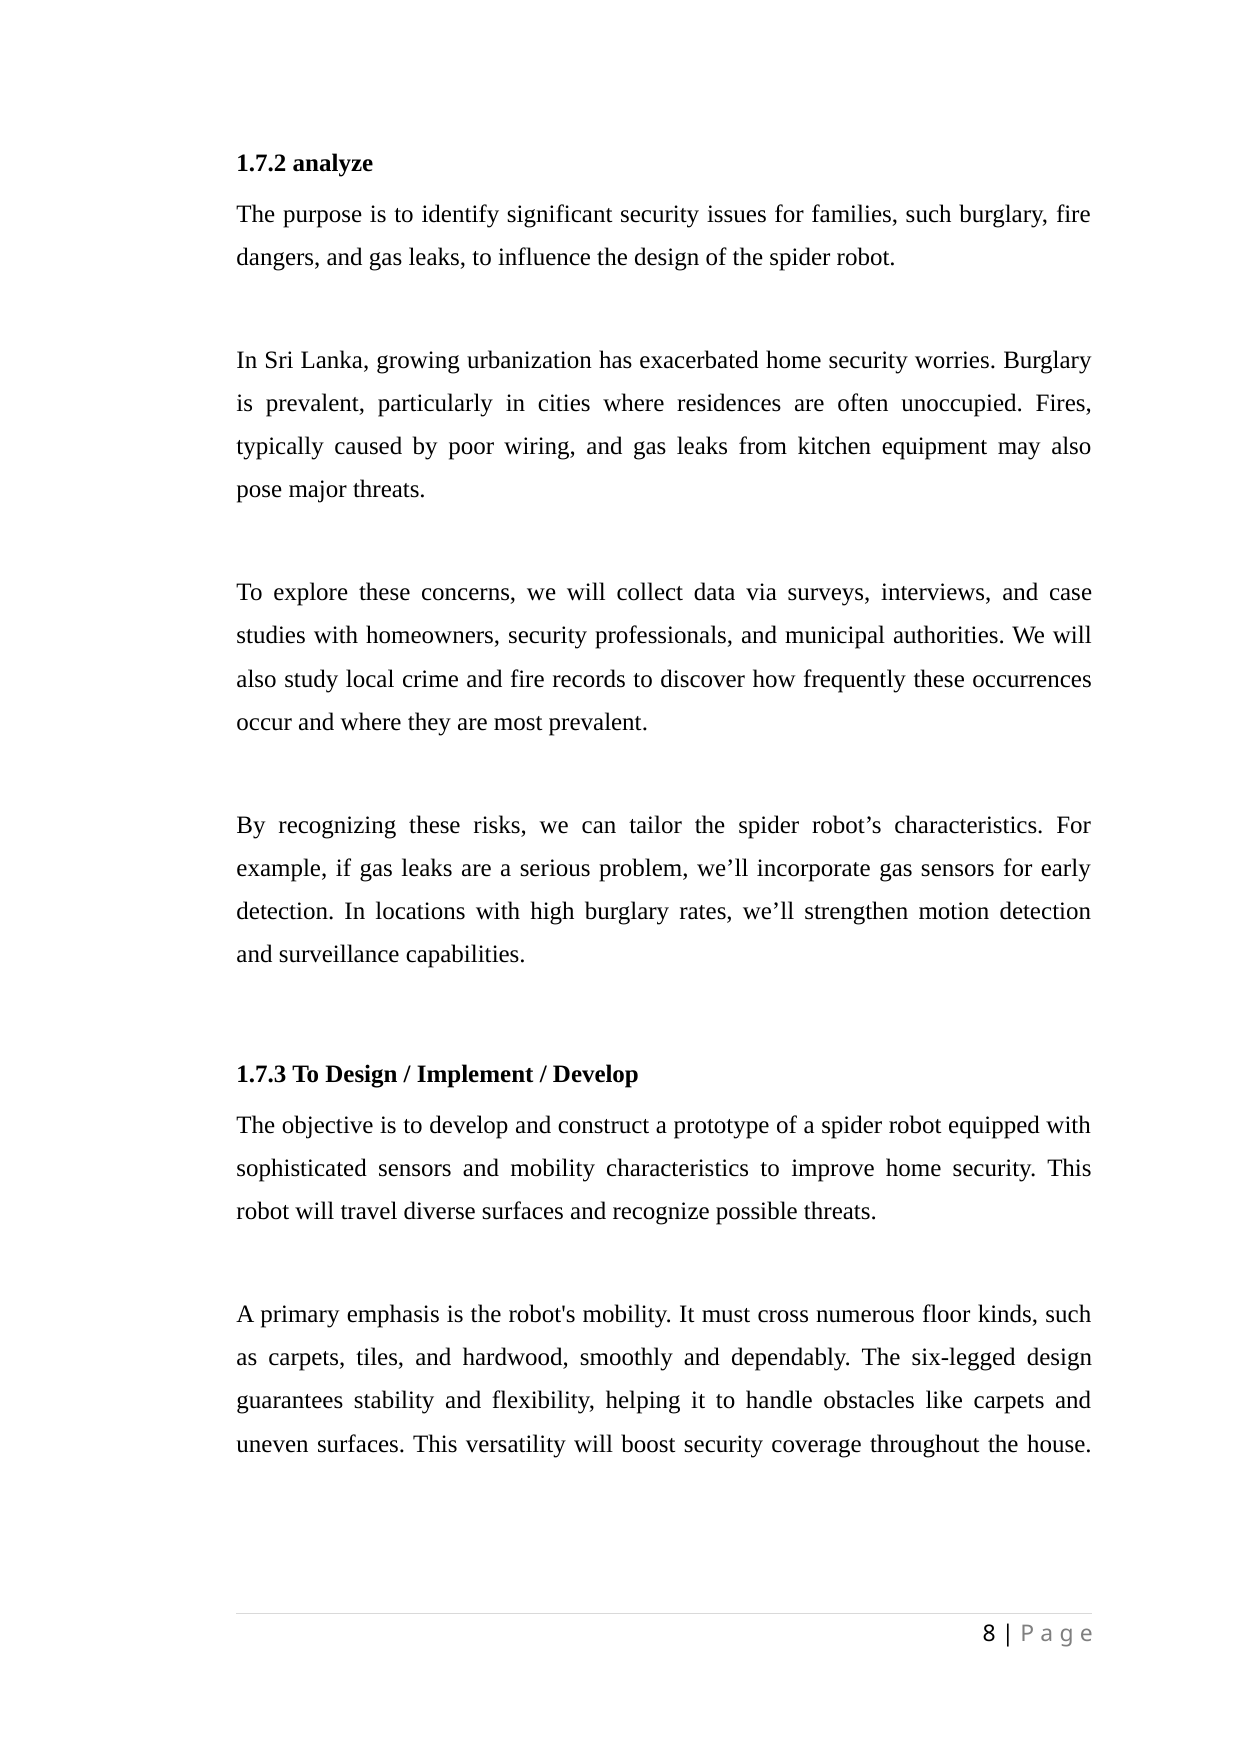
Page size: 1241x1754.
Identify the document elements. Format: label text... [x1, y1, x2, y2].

text The purpose is to identify significant security issues for families, such burglary, fire dangers, and gas leaks, to influence the design of the spider robot. [236, 199, 1092, 271]
subtitle 1.7.2 analyze [236, 148, 1092, 176]
text To explore these concerns, we will collect data via surveys, interviews, and case studies with homeowners, security professionals, and municipal authorities. We will also study local crime and fire records to discover how frequently these occurrences occur and where they are most prevalent. [236, 534, 1092, 736]
text A primary emphasis is the robot's mobility. It must cross numerous floor kinds, such as carpets, tiles, and hardwood, smoothly and dependably. The six-legged design guarantees stability and flexibility, helping it to handle obstacles like carpets and uneven surfaces. This versatility will boost security coverage throughout the house. [236, 1256, 1092, 1504]
text In Sri Lanka, growing urbanization has exacerbated home security worries. Burglary is prevalent, particularly in cities where residences are often unoccupied. Fires, typically caused by poor wiring, and gas leaks from kitchen equipment may also pose major threats. [236, 302, 1092, 503]
text The objective is to develop and construct a prototype of a spider robot equipped with sophisticated sensors and mobility characteristics to improve home security. This robot will travel diverse surfaces and recognize possible threats. [236, 1110, 1092, 1225]
subtitle 1.7.3 To Design / Implement / Develop [236, 1059, 1092, 1087]
text By recognizing these risks, we can tailor the spider robot’s characteristics. For example, if gas leaks are a serious problem, we’ll incorporate gas sensors for early detection. In locations with high burglary rates, we’ll strengthen motion detection and surveillance capabilities. [236, 767, 1092, 968]
